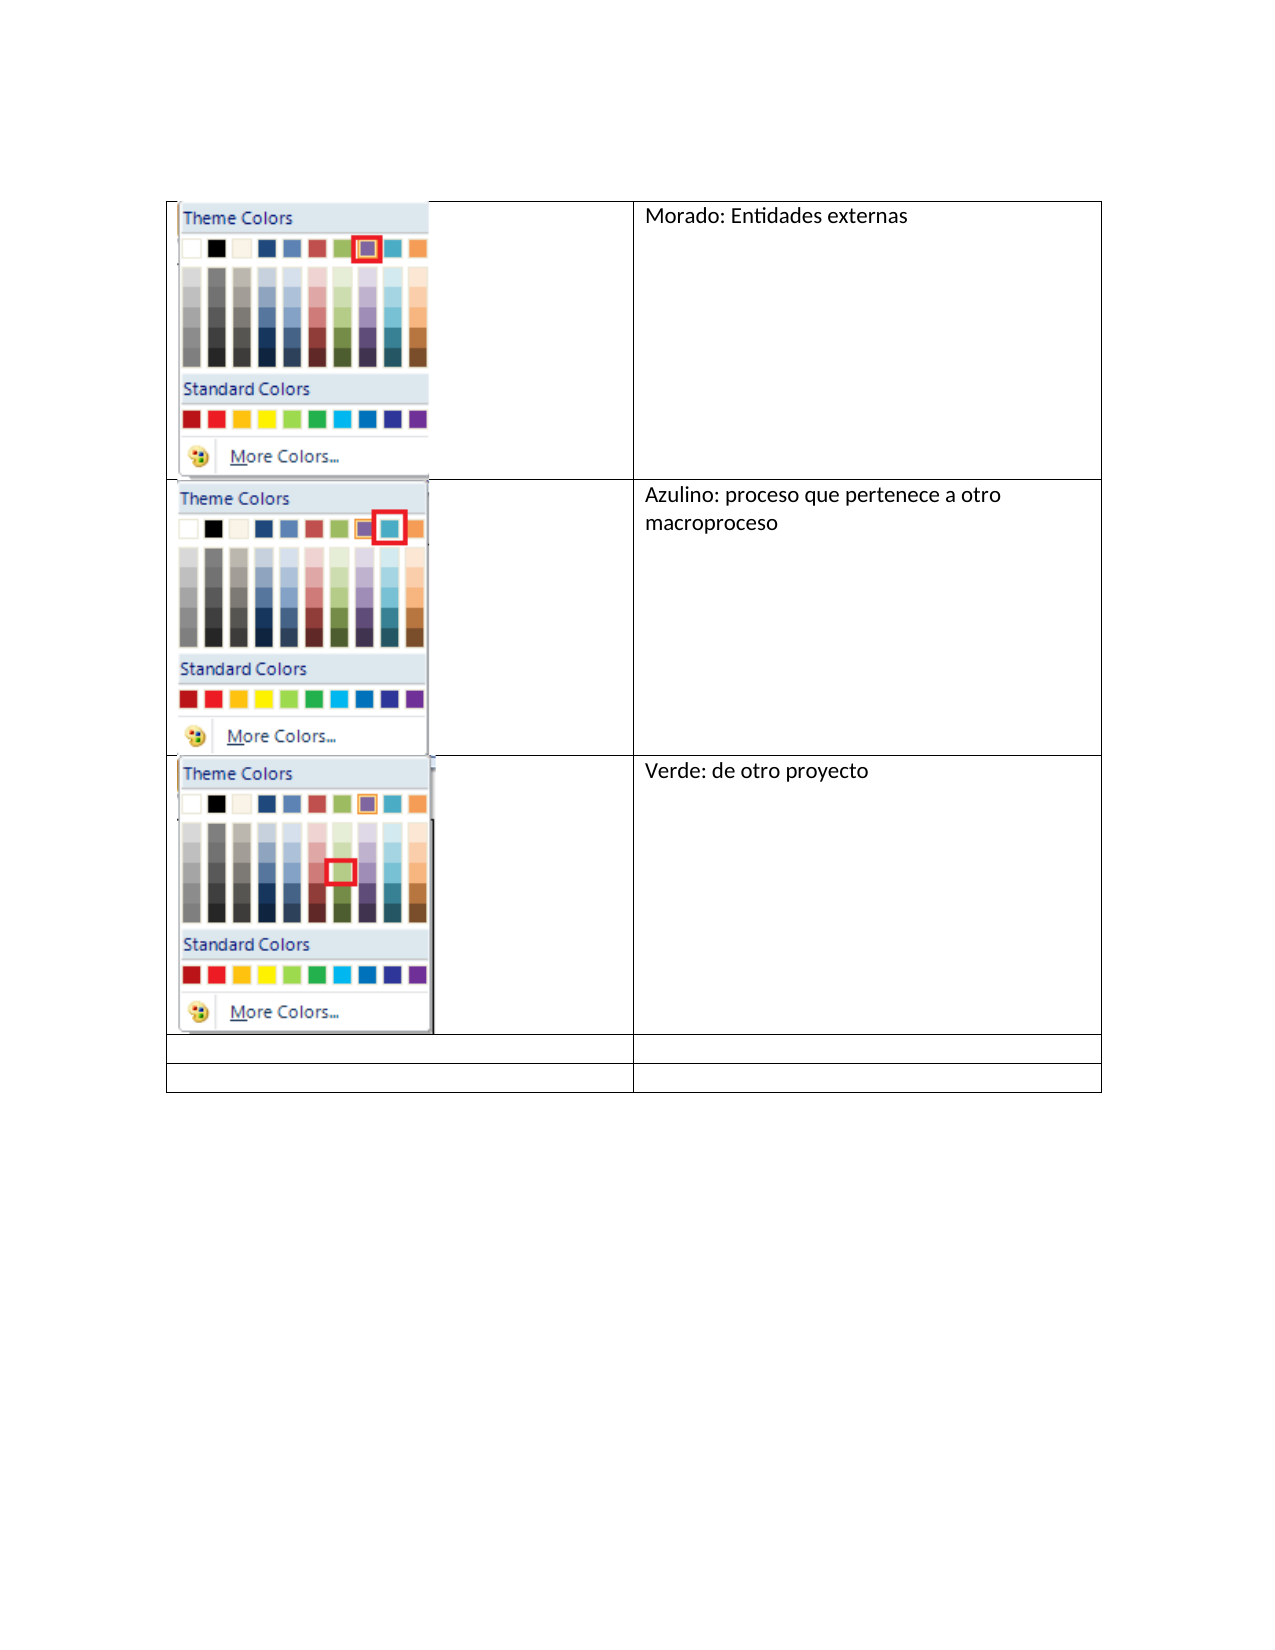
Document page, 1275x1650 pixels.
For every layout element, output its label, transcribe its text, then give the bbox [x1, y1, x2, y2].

table_cell [167, 756, 177, 1034]
table_cell Verde: de otro proyecto [634, 756, 1101, 1034]
table_cell Azulino: proceso que pertenece a otro macroproceso [634, 480, 1101, 755]
table_cell [167, 1064, 633, 1092]
table_cell [167, 480, 177, 755]
table_header Morado: Entidades externas [634, 202, 1101, 479]
picture [177, 201, 436, 1034]
table_header [430, 202, 633, 479]
table_cell [430, 480, 633, 755]
table_cell [436, 756, 633, 1034]
table_header [167, 202, 177, 479]
table_cell [167, 1035, 633, 1063]
table_cell [634, 1064, 1101, 1092]
table_cell [634, 1035, 1101, 1063]
